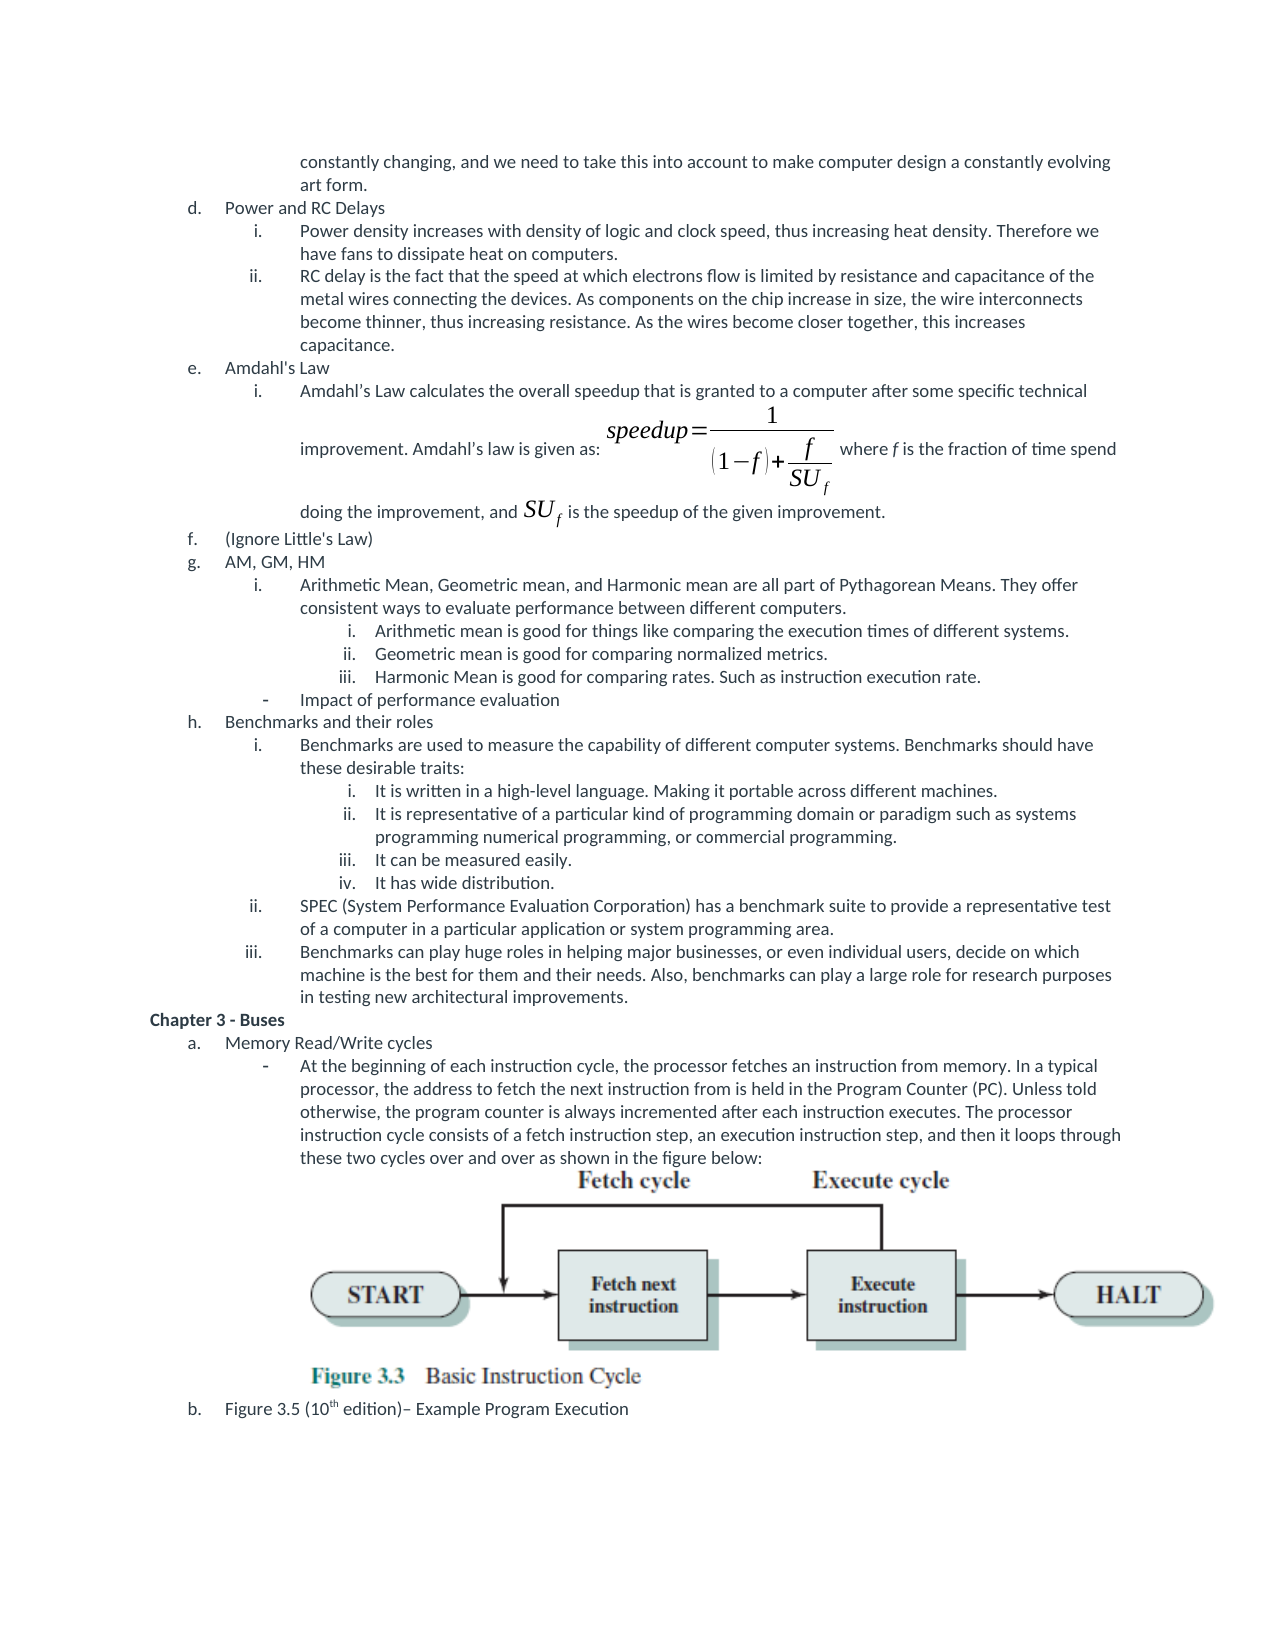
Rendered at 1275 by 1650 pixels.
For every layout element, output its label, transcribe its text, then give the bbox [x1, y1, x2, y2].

list Arithmetic mean is good for things like comparing the execution times of different systems. [356, 619, 1125, 642]
list Benchmarks are used to measure the capability of different computer systems. Benchmarks should have these desirable traits: [262, 734, 1125, 779]
list At the beginning of each instruction cycle, the processor fetches an instruction from memory. In a typical processor, the address to fetch the next instruction from is held in the Program Counter (PC). Unless told otherwise, the program counter is always incremented after each instruction executes. The processor instruction cycle consists of a fetch instruction step, an execution instruction step, and then it loops through these two cycles over and over as shown in the figure below: [262, 1054, 1125, 1169]
list Power and RC Delays [187, 196, 1125, 219]
list RC delay is the fact that the speed at which electrons flow is limited by resistance and capacitance of the metal wires connecting the devices. As components on the chip increase in size, the wire interconnects become thinner, thus increasing resistance. As the wires become closer together, this increases capacitance. [262, 264, 1125, 356]
list Harmonic Mean is good for comparing rates. Such as instruction execution rate. [356, 665, 1125, 688]
list Benchmarks and their roles [187, 711, 1125, 734]
list Figure 3.5 (10th edition)– Example Program Execution [187, 1397, 1125, 1420]
list AM, GM, HM [187, 550, 1125, 573]
list Impact of performance evaluation [262, 688, 1125, 711]
list It is representative of a particular kind of programming domain or paradigm such as systems programming numerical programming, or commercial programming. [356, 802, 1125, 848]
list SPEC (System Performance Evaluation Corporation) has a benchmark suite to provide a representative test of a computer in a particular application or system programming area. [262, 894, 1125, 940]
picture [300, 1169, 1250, 1398]
list It can be measured easily. [356, 848, 1125, 871]
text Chapter 3 - Buses [150, 1009, 1125, 1032]
list Memory Read/Write cycles [187, 1032, 1125, 1054]
list Power density increases with density of logic and clock speed, thus increasing heat density. Therefore we have fans to dissipate heat on computers. [262, 219, 1125, 264]
list It has wide distribution. [356, 871, 1125, 894]
list It is written in a high-level language. Making it portable across different machines. [356, 779, 1125, 802]
list Amdahl's Law [187, 356, 1125, 379]
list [262, 150, 1125, 196]
list Arithmetic Mean, Geometric mean, and Harmonic mean are all part of Pythagorean Means. They offer consistent ways to evaluate performance between different computers. [262, 573, 1125, 619]
list Benchmarks can play huge roles in helping major businesses, or even individual users, decide on which machine is the best for them and their needs. Also, benchmarks can play a large role for research purposes in testing new architectural improvements. [262, 940, 1125, 1009]
list (Ignore Little's Law) [187, 527, 1125, 550]
list Geometric mean is good for comparing normalized metrics. [356, 642, 1125, 665]
list Amdahl’s Law calculates the overall speedup that is granted to a computer after some specific technical improvement. Amdahl’s law is given as: where f is the fraction of time spend doing the improvement, and is the speedup of the given improvement. [262, 379, 1125, 527]
